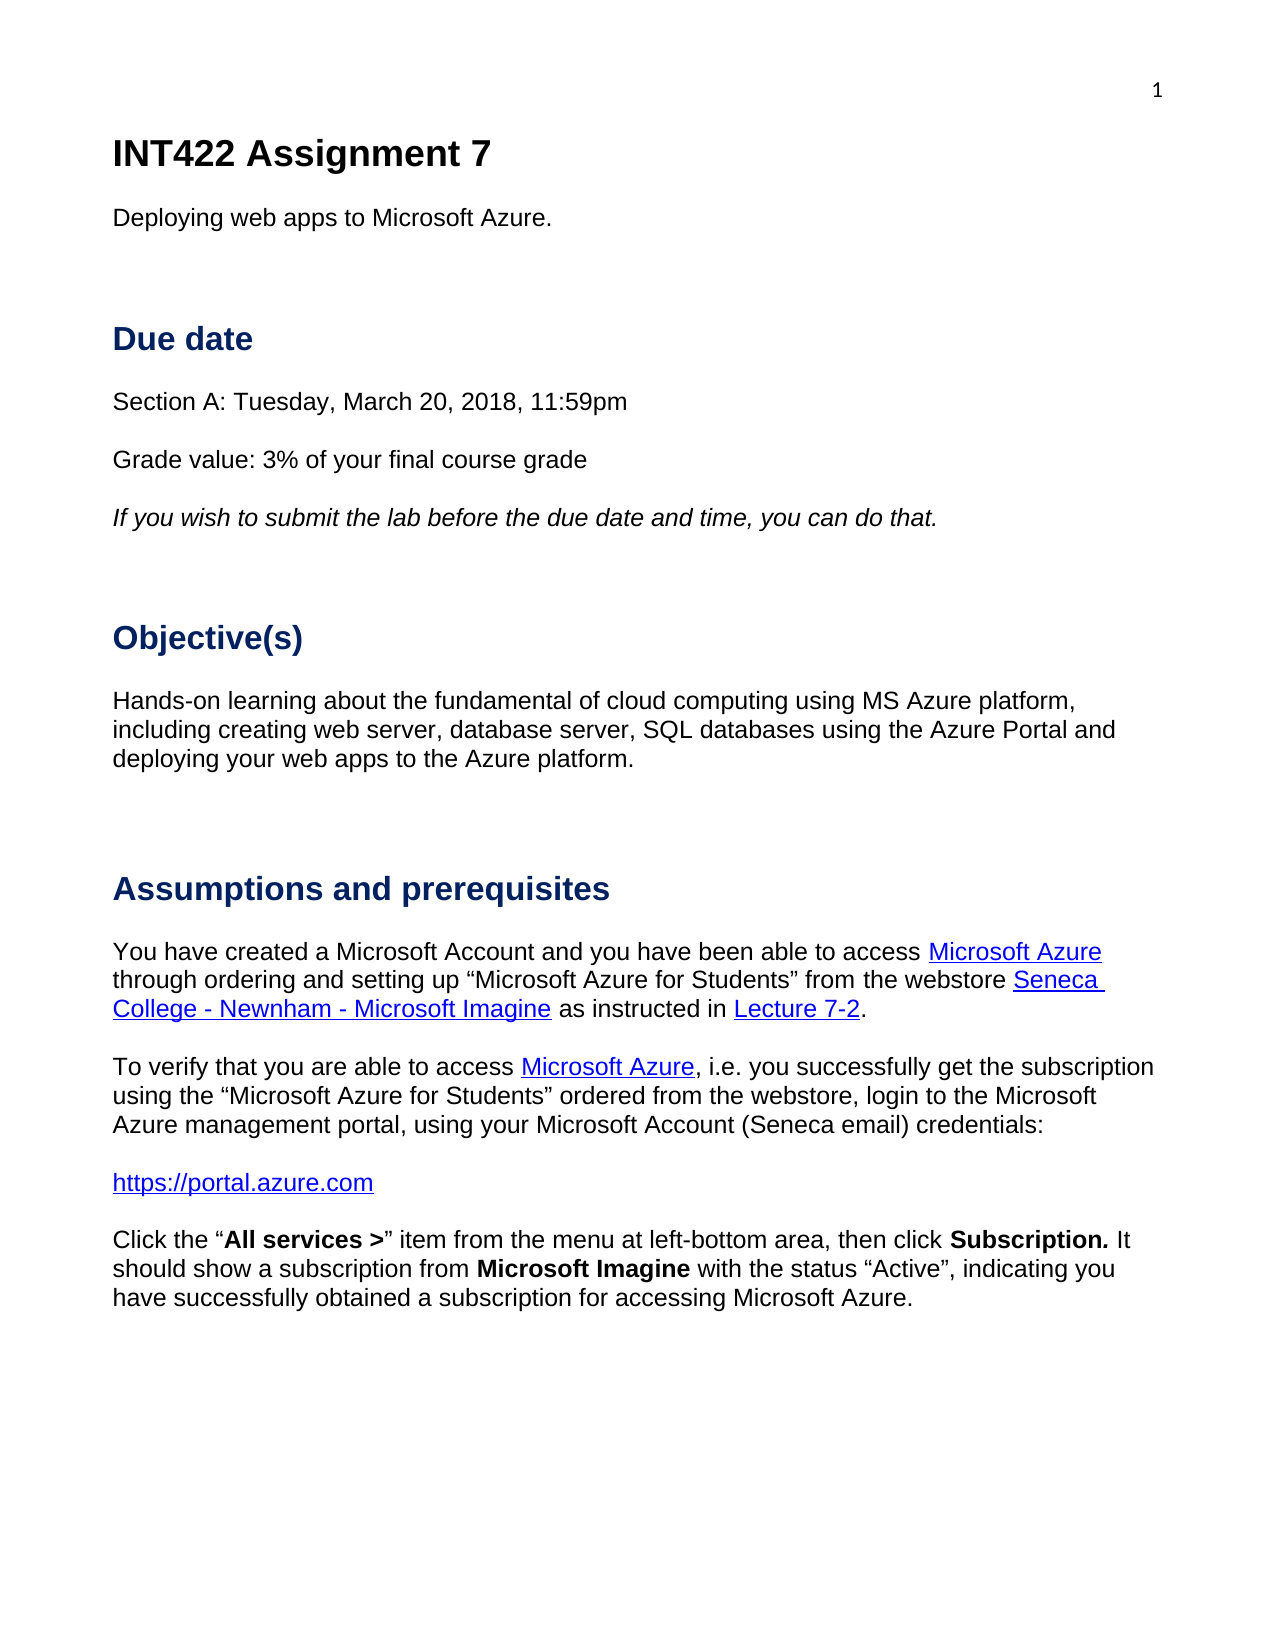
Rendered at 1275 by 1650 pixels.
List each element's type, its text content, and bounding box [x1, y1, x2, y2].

text Hands-on learning about the fundamental of cloud computing using MS Azure platform, including creating web server, database server, SQL databases using the Azure Portal and deploying your web apps to the Azure platform. [112, 686, 1162, 772]
text Deploying web apps to Microsoft Azure. [112, 203, 1162, 232]
text You have created a Microsoft Account and you have been able to access Microsoft Azure through ordering and setting up “Microsoft Azure for Students” from the webstore Seneca College - Newnham - Microsoft Imagine as instructed in Lecture 7-2. [112, 937, 1162, 1023]
text Due date [112, 319, 1162, 358]
text To verify that you are able to access Microsoft Azure, i.e. you successfully get the subscription using the “Microsoft Azure for Students” ordered from the webstore, login to the Microsoft Azure management portal, using your Microsoft Account (Seneca email) credentials: [112, 1052, 1162, 1138]
text Assumptions and prerequisites [112, 869, 1162, 907]
subtitle INT422 Assignment 7 [112, 131, 1162, 174]
text Grade value: 3% of your final course grade [112, 445, 1162, 473]
text Section A: Tuesday, March 20, 2018, 11:59pm [112, 387, 1162, 416]
text https://portal.azure.com [112, 1167, 1162, 1196]
text Objective(s) [112, 618, 1162, 657]
text Click the “All services >” item from the menu at left-bottom area, then click Subscription. It should show a subscription from Microsoft Imagine with the status “Active”, indicating you have successfully obtained a subscription for accessing Microsoft Azure. [112, 1225, 1162, 1312]
text If you wish to submit the lab before the due date and time, you can do that. [112, 503, 1162, 531]
